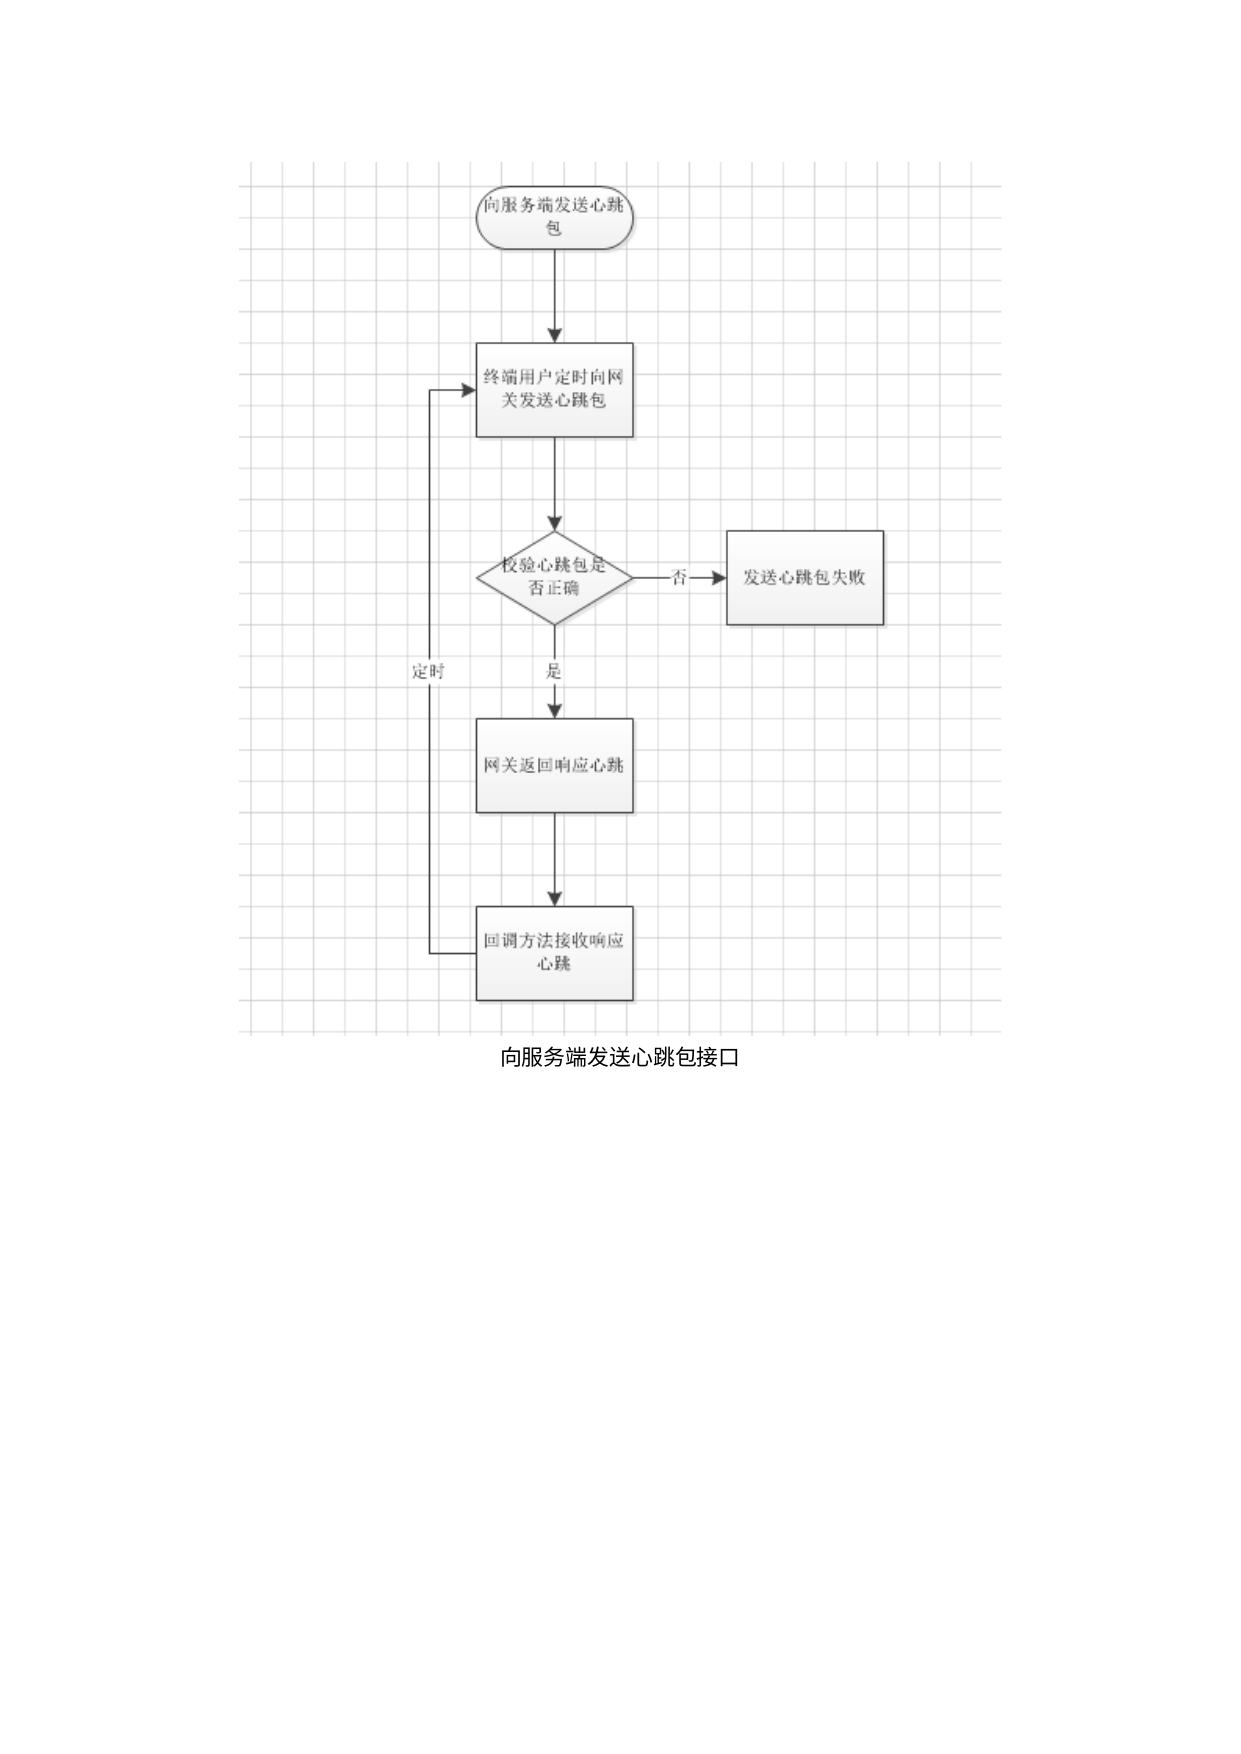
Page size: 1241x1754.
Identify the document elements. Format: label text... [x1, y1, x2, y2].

text 向服务端发送心跳包接口 [187, 1039, 1053, 1072]
picture [238, 162, 1002, 1036]
